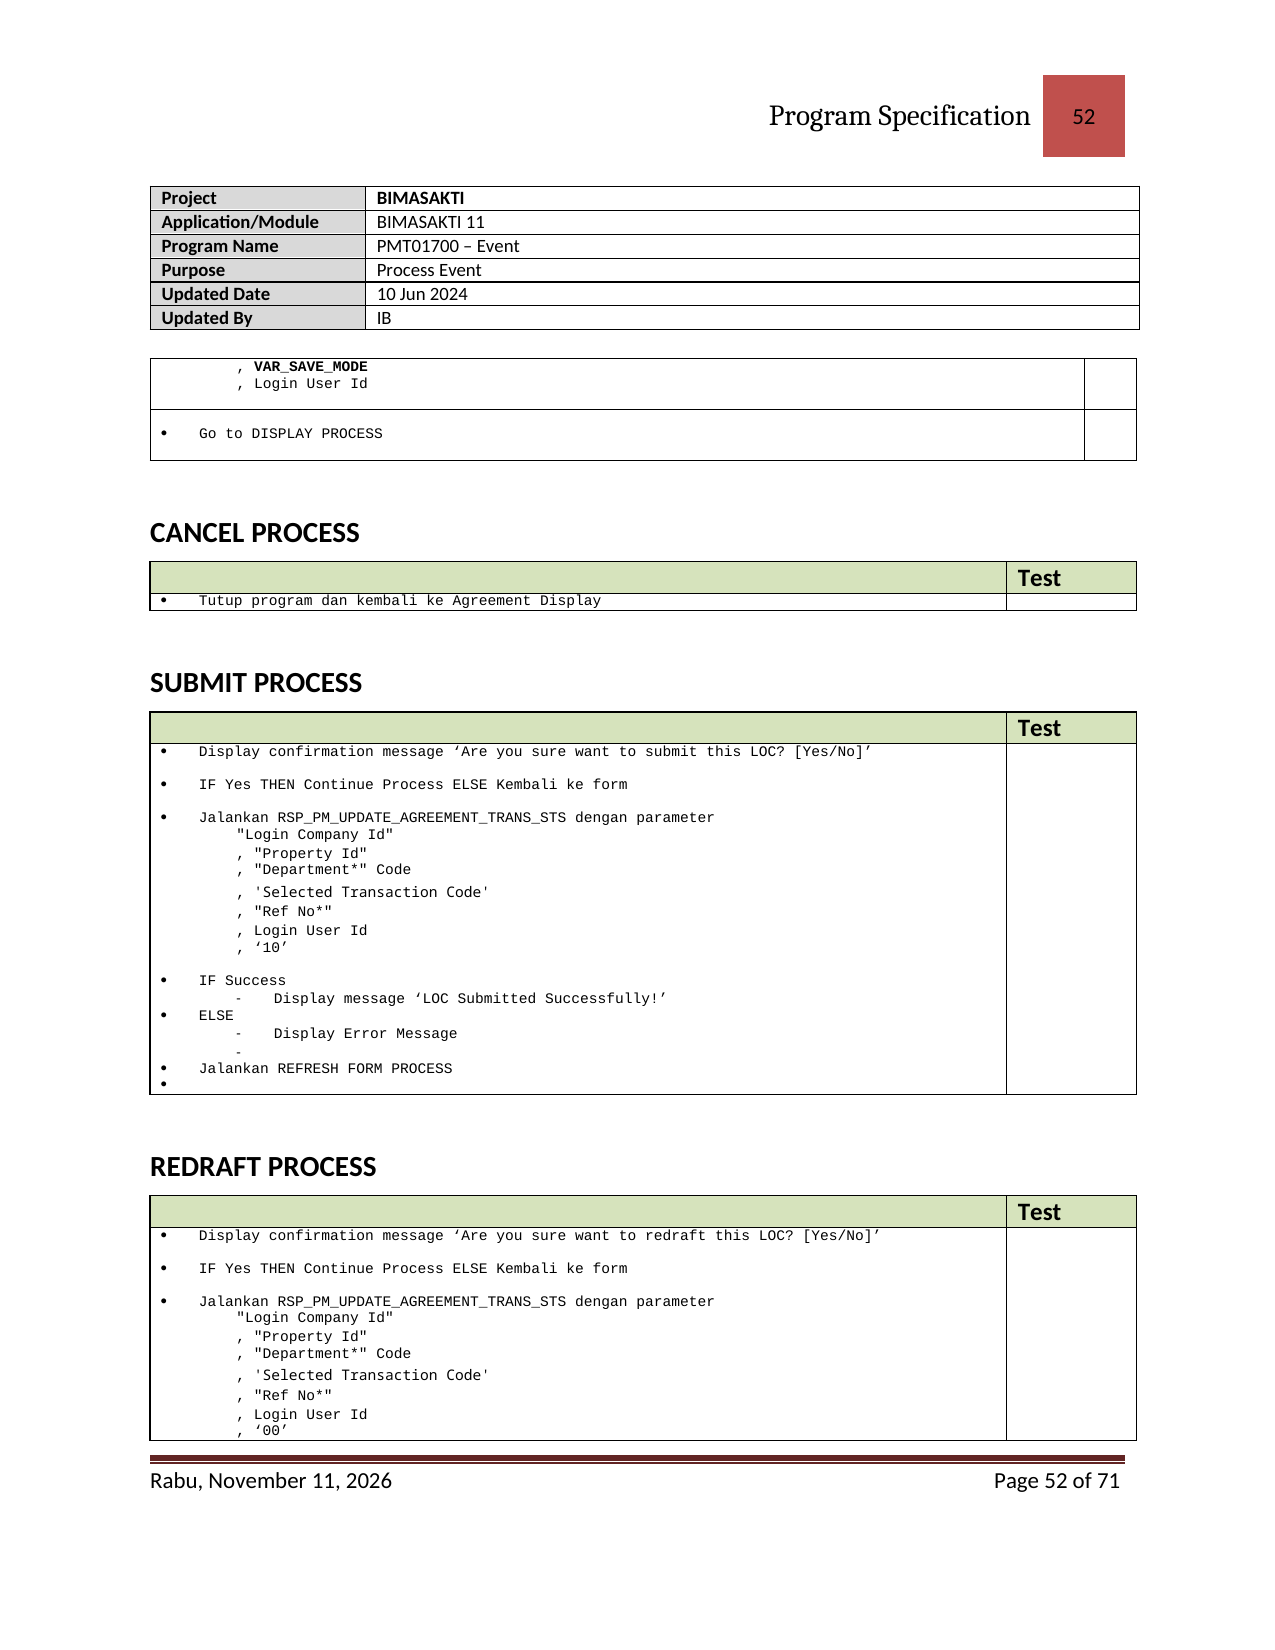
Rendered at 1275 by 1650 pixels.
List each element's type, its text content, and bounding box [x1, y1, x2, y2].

table_header Test [1007, 1196, 1136, 1227]
subtitle REDRAFT PROCESS [150, 1148, 1125, 1184]
table_header [151, 1196, 1006, 1227]
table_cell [151, 1228, 1006, 1440]
table_cell Tutup program dan kembali ke Agreement Display [151, 594, 1006, 610]
subtitle CANCEL PROCESS [150, 514, 1125, 549]
subtitle SUBMIT PROCESS [150, 664, 1125, 700]
table_cell [1085, 359, 1136, 409]
table_header Test [1007, 713, 1136, 743]
table_cell [1085, 410, 1136, 460]
table_header [151, 562, 1006, 593]
table_cell [1007, 594, 1136, 610]
table_header Test [1007, 562, 1136, 593]
table_cell Go to DISPLAY PROCESS [151, 410, 1084, 460]
table_cell Display confirmation message ‘Are you sure want to submit this LOC? [Yes/No]’ IF Yes THEN Continue Process ELSE Kembali ke form Jalankan RSP_PM_UPDATE_AGREEMENT_TRANS_STS dengan parameter "Login Company Id" , "Property Id" , "Department*" Code , 'Selected Transaction Code' , "Ref No*" , Login User Id , ‘10’ IF Success Display message ‘LOC Submitted Successfully!’ ELSE Display Error Message Jalankan REFRESH FORM PROCESS [151, 744, 1006, 1094]
table_cell [1007, 1228, 1136, 1440]
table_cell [151, 359, 1084, 409]
table_header [151, 713, 1006, 743]
table_cell [1007, 744, 1136, 1094]
